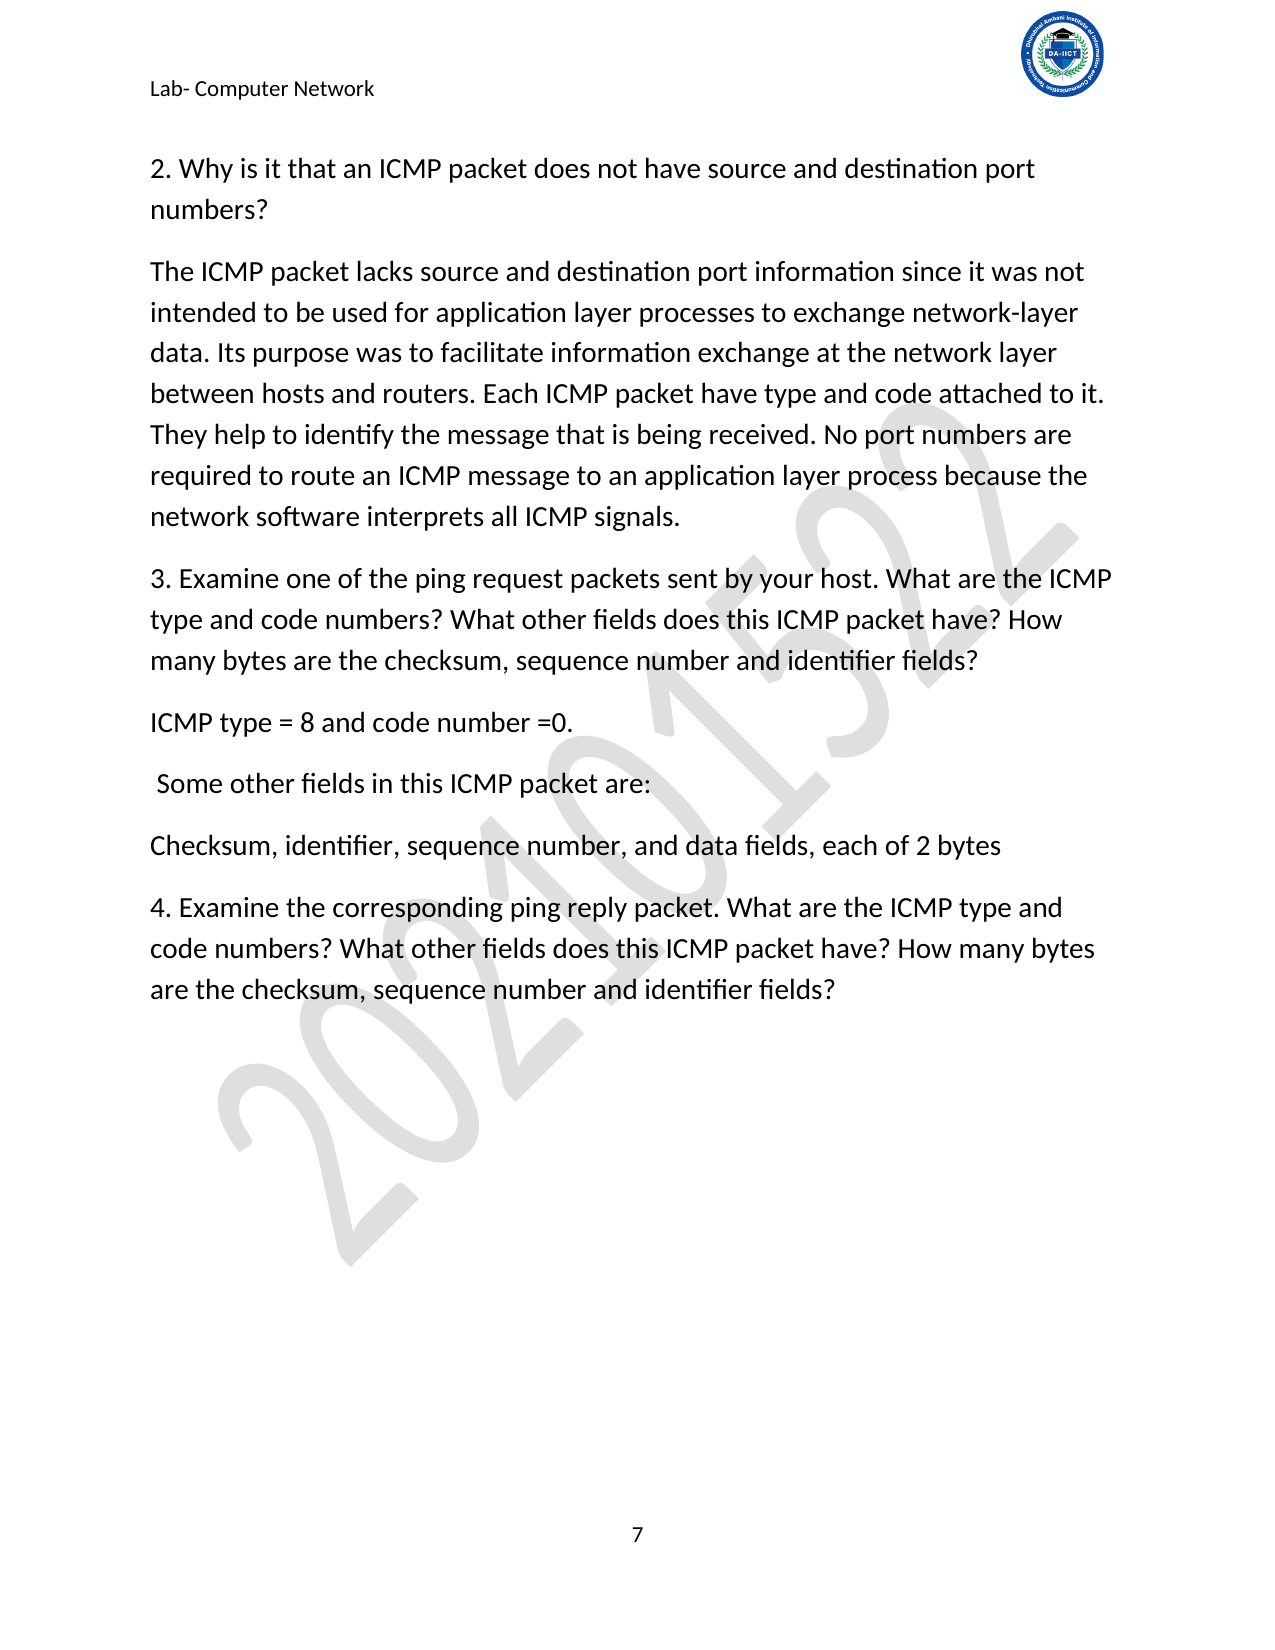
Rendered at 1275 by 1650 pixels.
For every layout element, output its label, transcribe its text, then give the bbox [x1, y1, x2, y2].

text ICMP type = 8 and code number =0. [150, 704, 1125, 739]
text Some other fields in this ICMP packet are: [150, 766, 1125, 801]
text 3. Examine one of the ping request packets sent by your host. What are the ICMP type and code numbers? What other fields does this ICMP packet have? How many bytes are the checksum, sequence number and identifier fields? [150, 560, 1125, 678]
text 4. Examine the corresponding ping reply packet. What are the ICMP type and code numbers? What other fields does this ICMP packet have? How many bytes are the checksum, sequence number and identifier fields? [150, 889, 1125, 1007]
picture [1021, 11, 1104, 97]
text 2. Why is it that an ICMP packet does not have source and destination port numbers? [150, 150, 1125, 227]
text The ICMP packet lacks source and destination port information since it was not intended to be used for application layer processes to exchange network-layer data. Its purpose was to facilitate information exchange at the network layer between hosts and routers. Each ICMP packet have type and code attached to it. They help to identify the message that is being received. No port numbers are required to route an ICMP message to an application layer process because the network software interprets all ICMP signals. [150, 253, 1125, 534]
text Checksum, identifier, sequence number, and data fields, each of 2 bytes [150, 827, 1125, 863]
